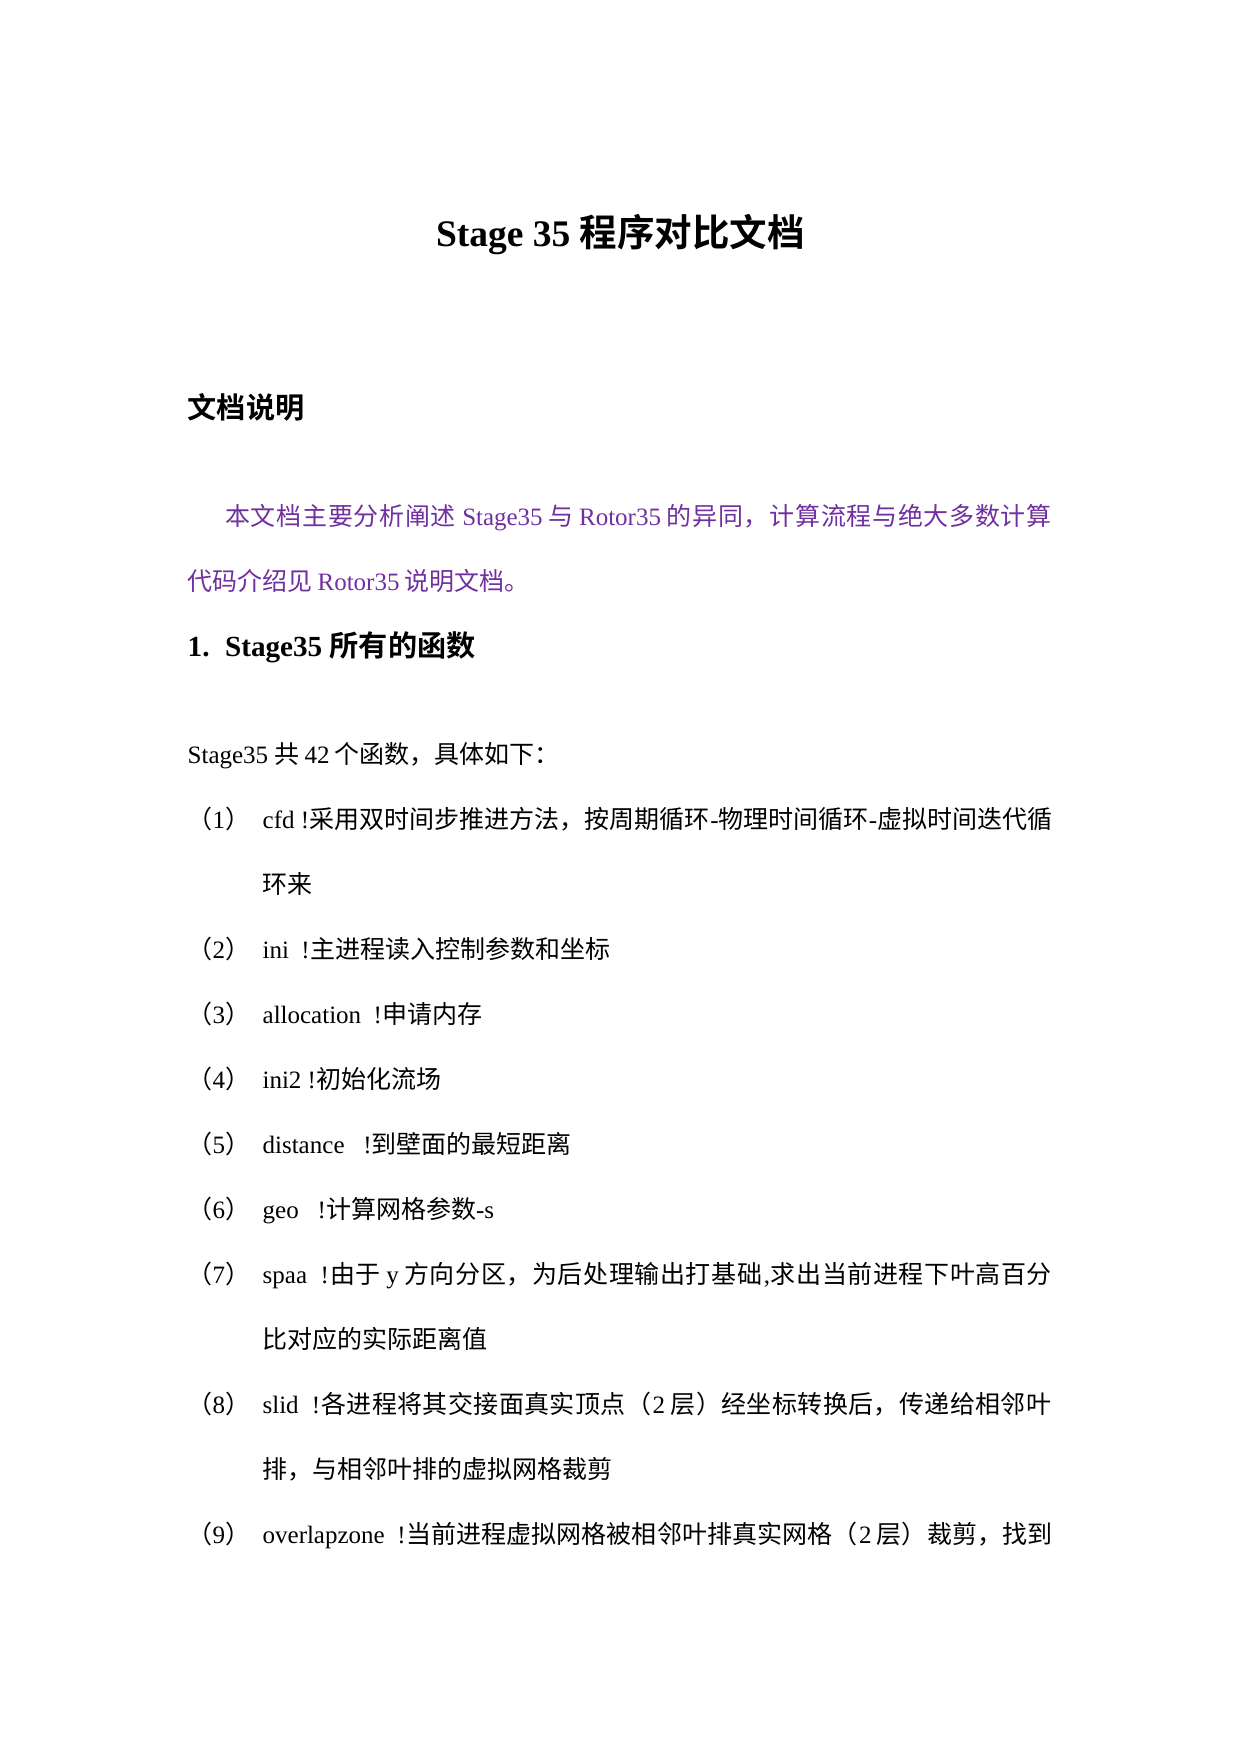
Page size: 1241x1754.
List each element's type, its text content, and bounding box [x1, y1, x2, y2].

subtitle Stage35 所有的函数 [187, 612, 1053, 677]
subtitle Stage 35 程序对比文档 [187, 197, 1053, 262]
list slid !各进程将其交接面真实顶点（2层）经坐标转换后，传递给相邻叶排，与相邻叶排的虚拟网格裁剪 [187, 1370, 1053, 1500]
list distance !到壁面的最短距离 [187, 1110, 1053, 1175]
list ini2 !初始化流场 [187, 1045, 1053, 1110]
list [187, 1500, 1053, 1565]
text Stage35 共42个函数，具体如下： [187, 720, 1053, 785]
list cfd !采用双时间步推进方法，按周期循环-物理时间循环-虚拟时间迭代循环来 [187, 785, 1053, 915]
subtitle 文档说明 [187, 373, 1053, 438]
list allocation !申请内存 [187, 980, 1053, 1045]
list ini !主进程读入控制参数和坐标 [187, 915, 1053, 980]
text 本文档主要分析阐述Stage35与Rotor35的异同，计算流程与绝大多数计算代码介绍见Rotor35说明文档。 [187, 482, 1053, 612]
list geo !计算网格参数-s [187, 1175, 1053, 1240]
list spaa !由于y方向分区，为后处理输出打基础,求出当前进程下叶高百分比对应的实际距离值 [187, 1240, 1053, 1370]
